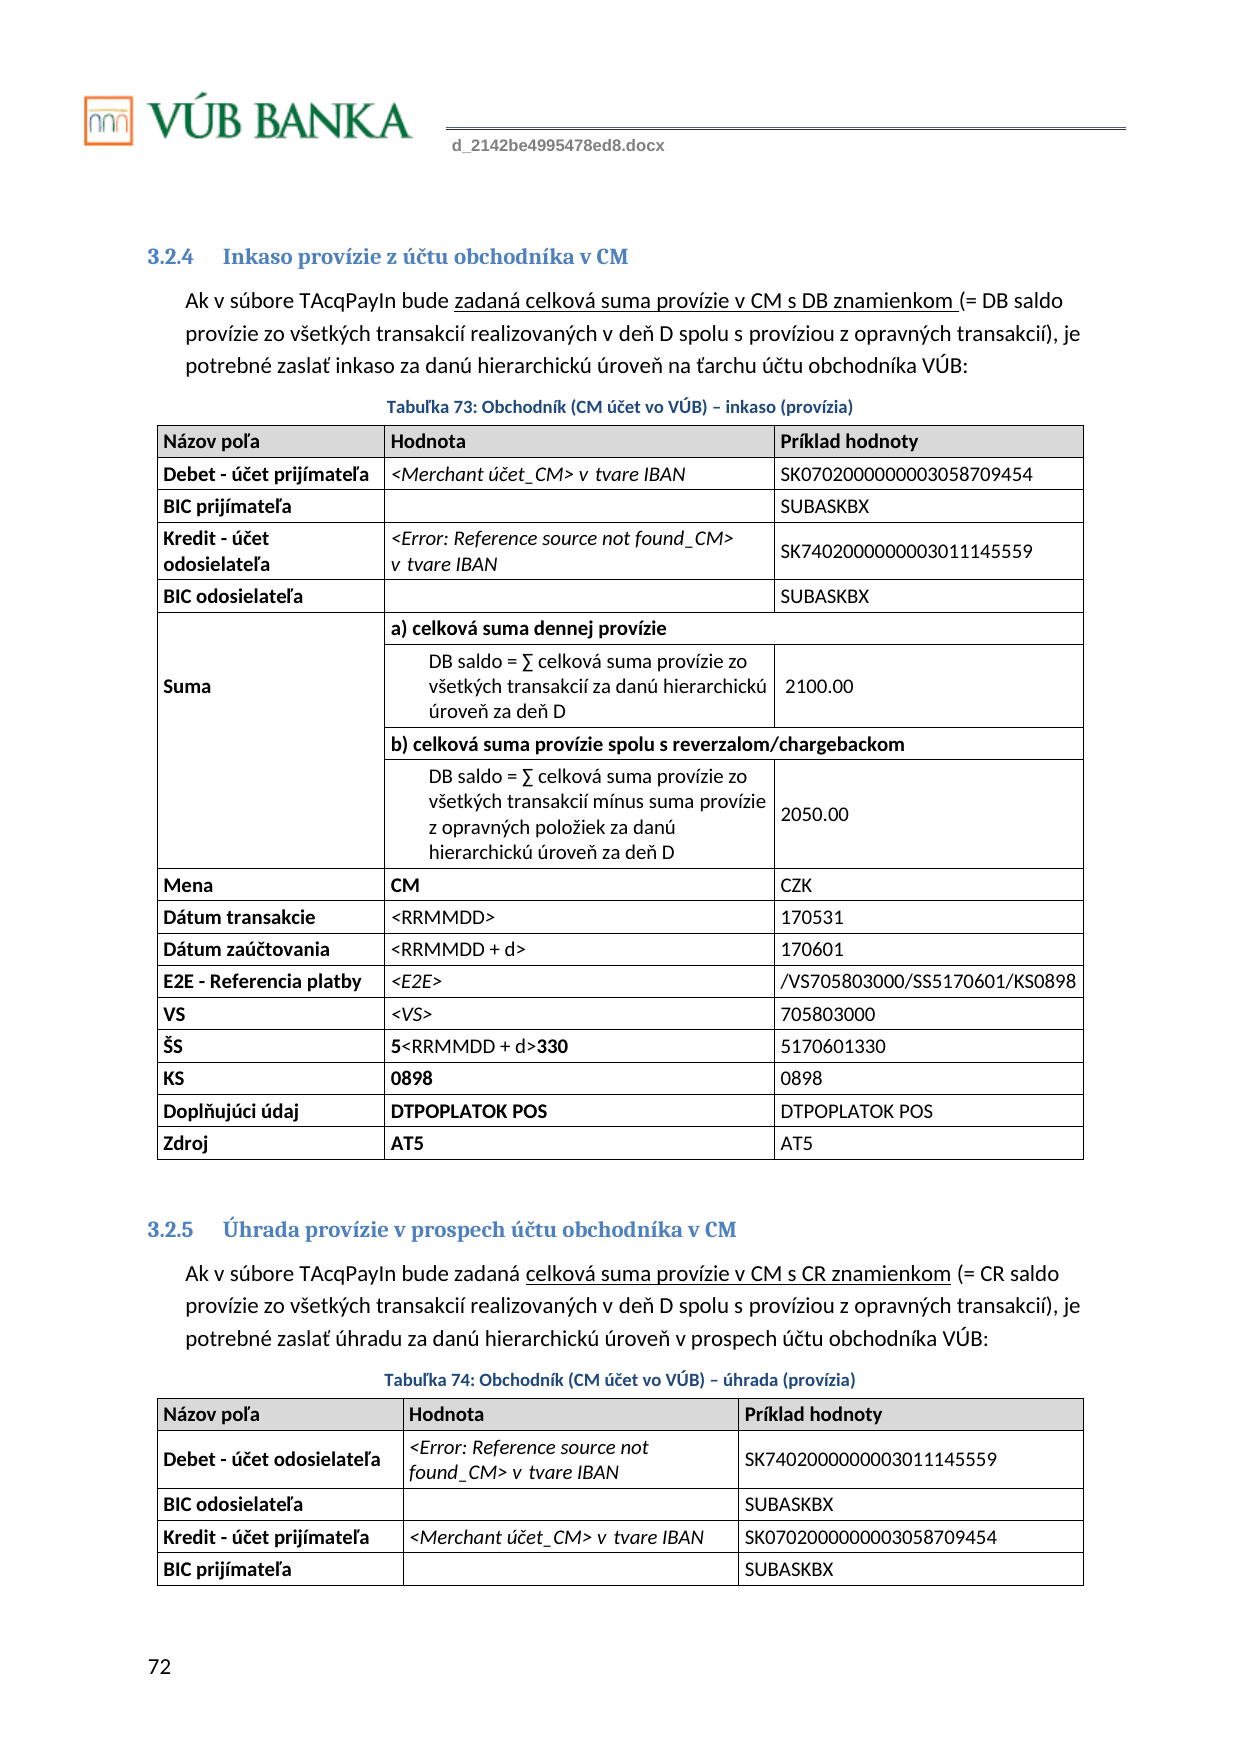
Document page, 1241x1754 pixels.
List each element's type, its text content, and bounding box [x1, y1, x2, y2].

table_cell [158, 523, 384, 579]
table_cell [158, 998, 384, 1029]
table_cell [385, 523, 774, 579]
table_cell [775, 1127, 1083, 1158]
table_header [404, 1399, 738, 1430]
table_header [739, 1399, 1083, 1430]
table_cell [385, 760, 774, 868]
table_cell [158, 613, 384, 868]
subtitle Úhrada provízie v prospech účtu obchodníka v CM [148, 1217, 1093, 1243]
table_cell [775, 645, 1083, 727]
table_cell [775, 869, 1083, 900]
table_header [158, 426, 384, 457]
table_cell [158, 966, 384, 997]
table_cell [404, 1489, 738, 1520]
subtitle Inkaso provízie z účtu obchodníka v CM [148, 244, 1093, 270]
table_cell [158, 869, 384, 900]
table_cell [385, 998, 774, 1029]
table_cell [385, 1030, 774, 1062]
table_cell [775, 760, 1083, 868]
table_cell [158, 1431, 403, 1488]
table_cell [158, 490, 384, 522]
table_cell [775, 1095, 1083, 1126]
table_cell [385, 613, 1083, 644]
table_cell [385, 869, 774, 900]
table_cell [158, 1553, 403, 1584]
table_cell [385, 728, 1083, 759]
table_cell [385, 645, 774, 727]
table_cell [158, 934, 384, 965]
picture [83, 84, 415, 156]
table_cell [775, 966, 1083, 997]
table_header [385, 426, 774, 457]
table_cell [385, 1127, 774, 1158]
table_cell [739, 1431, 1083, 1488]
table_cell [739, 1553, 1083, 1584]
text Ak v súbore TAcqPayIn bude zadaná celková suma provízie v CM s DB znamienkom (= DB saldo provízie zo všetkých transakcií realizovaných v deň D spolu s províziou z opravných transakcií), je potrebné zaslať inkaso za danú hierarchickú úroveň na ťarchu účtu obchodníka VÚB: [185, 287, 1093, 379]
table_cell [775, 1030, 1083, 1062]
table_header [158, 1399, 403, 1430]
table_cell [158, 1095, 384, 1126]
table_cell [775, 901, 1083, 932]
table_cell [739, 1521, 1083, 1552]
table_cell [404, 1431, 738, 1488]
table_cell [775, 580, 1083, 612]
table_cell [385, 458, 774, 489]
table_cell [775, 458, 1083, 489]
text Tabuľka 73: Obchodník (CM účet vo VÚB) – inkaso (provízia) [148, 396, 1093, 418]
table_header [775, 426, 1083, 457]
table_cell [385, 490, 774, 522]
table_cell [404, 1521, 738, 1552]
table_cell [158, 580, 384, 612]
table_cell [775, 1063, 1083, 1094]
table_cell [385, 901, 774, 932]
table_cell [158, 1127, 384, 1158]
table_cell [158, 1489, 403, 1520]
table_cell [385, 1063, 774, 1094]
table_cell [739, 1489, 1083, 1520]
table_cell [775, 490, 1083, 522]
text Ak v súbore TAcqPayIn bude zadaná celková suma provízie v CM s CR znamienkom (= CR saldo provízie zo všetkých transakcií realizovaných v deň D spolu s províziou z opravných transakcií), je potrebné zaslať úhradu za danú hierarchickú úroveň v prospech účtu obchodníka VÚB: [185, 1259, 1093, 1352]
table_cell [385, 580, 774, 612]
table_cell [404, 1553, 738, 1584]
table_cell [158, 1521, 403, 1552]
text Tabuľka 74: Obchodník (CM účet vo VÚB) – úhrada (provízia) [148, 1368, 1093, 1391]
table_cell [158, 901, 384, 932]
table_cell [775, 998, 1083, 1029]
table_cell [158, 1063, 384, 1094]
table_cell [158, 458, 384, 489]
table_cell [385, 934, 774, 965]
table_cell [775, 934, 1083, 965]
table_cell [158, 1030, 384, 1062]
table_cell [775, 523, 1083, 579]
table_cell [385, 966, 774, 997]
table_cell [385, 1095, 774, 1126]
